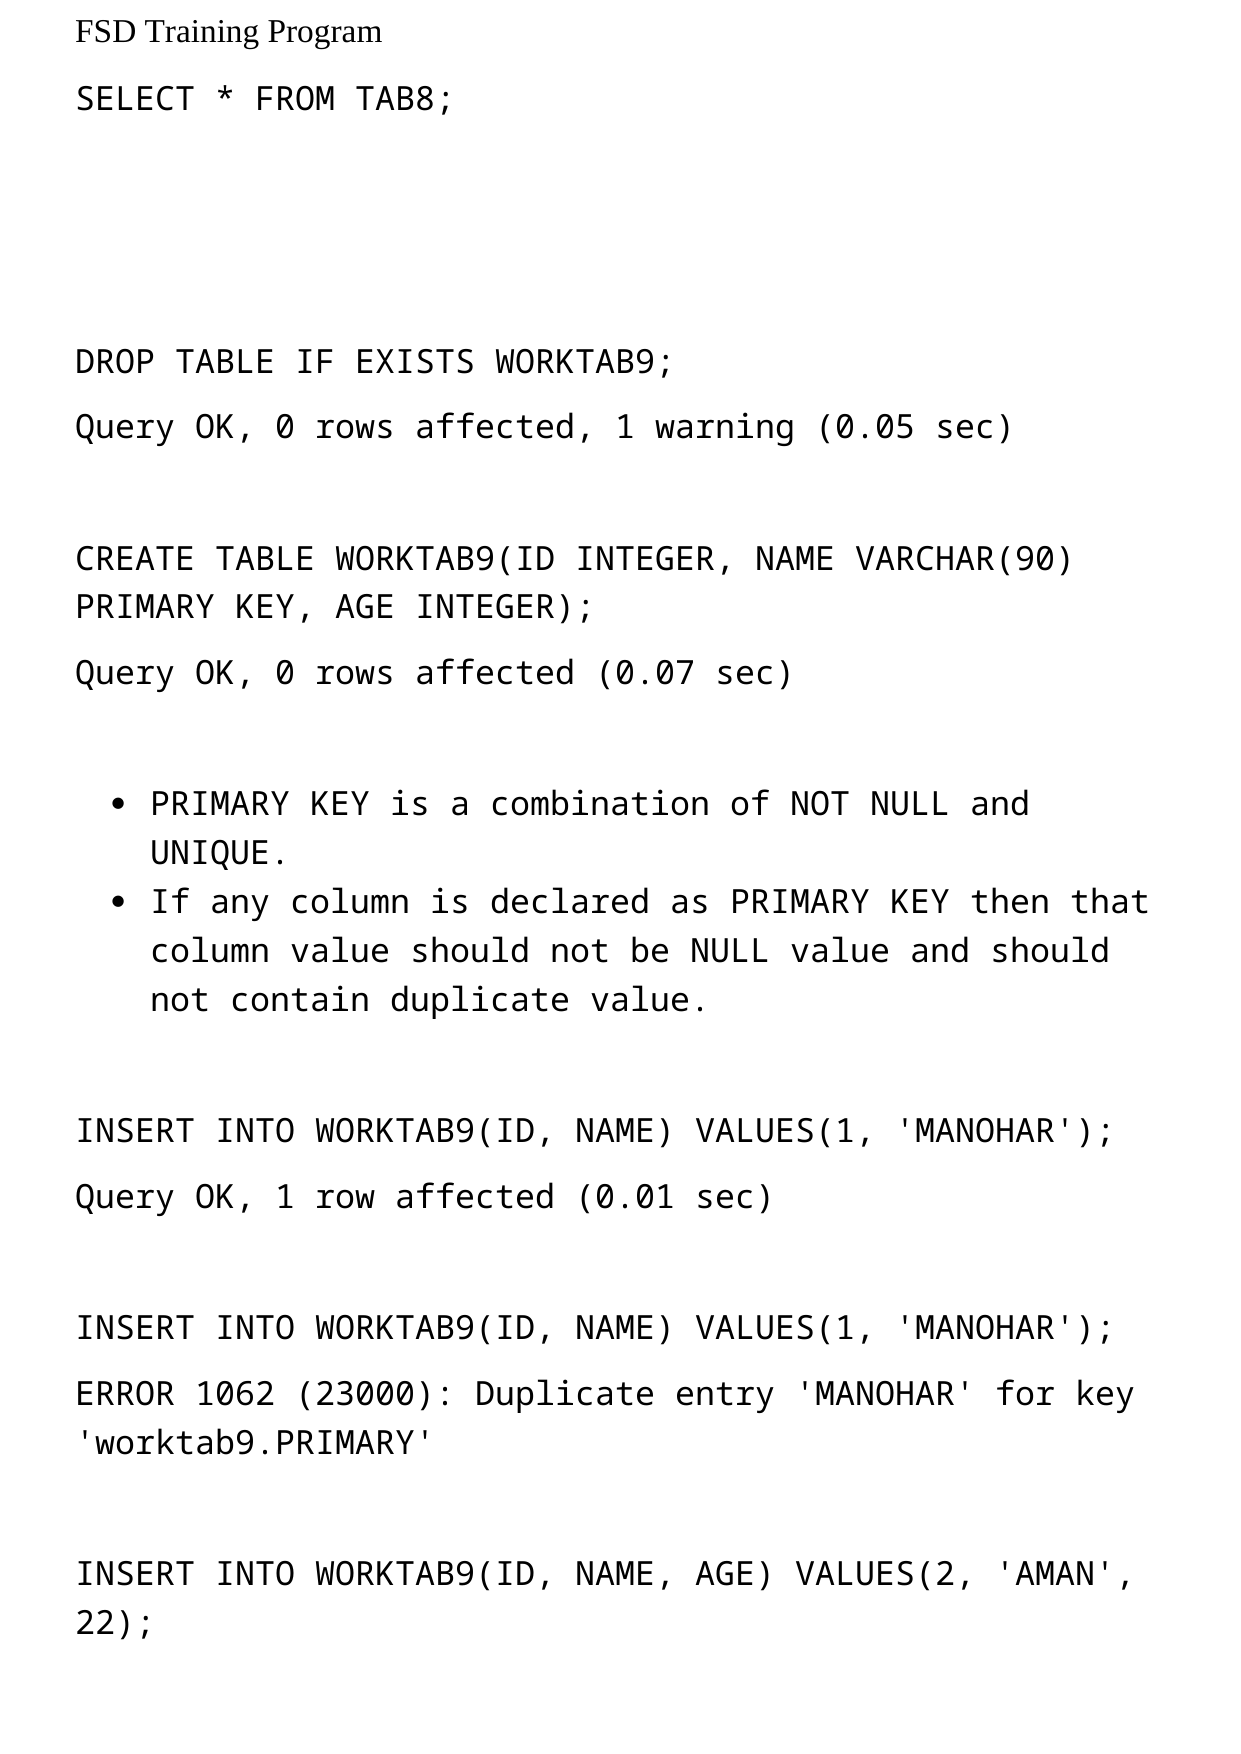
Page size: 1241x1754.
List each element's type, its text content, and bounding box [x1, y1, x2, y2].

text DROP TABLE IF EXISTS WORKTAB9; [75, 337, 1165, 383]
text ERROR 1062 (23000): Duplicate entry 'MANOHAR' for key 'worktab9.PRIMARY' [75, 1370, 1165, 1464]
text Query OK, 1 row affected (0.01 sec) [75, 1173, 1165, 1218]
text CREATE TABLE WORKTAB9(ID INTEGER, NAME VARCHAR(90) PRIMARY KEY, AGE INTEGER); [75, 534, 1165, 629]
text Query OK, 0 rows affected, 1 warning (0.05 sec) [75, 403, 1165, 448]
text SELECT * FROM TAB8; [75, 75, 1165, 120]
text INSERT INTO WORKTAB9(ID, NAME) VALUES(1, 'MANOHAR'); [75, 1304, 1165, 1349]
text Query OK, 0 rows affected (0.07 sec) [75, 649, 1165, 694]
list PRIMARY KEY is a combination of NOT NULL and UNIQUE. [112, 780, 1165, 874]
list If any column is declared as PRIMARY KEY then that column value should not be NULL value and should not contain duplicate value. [112, 878, 1165, 1021]
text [75, 1550, 1165, 1644]
text INSERT INTO WORKTAB9(ID, NAME) VALUES(1, 'MANOHAR'); [75, 1107, 1165, 1153]
